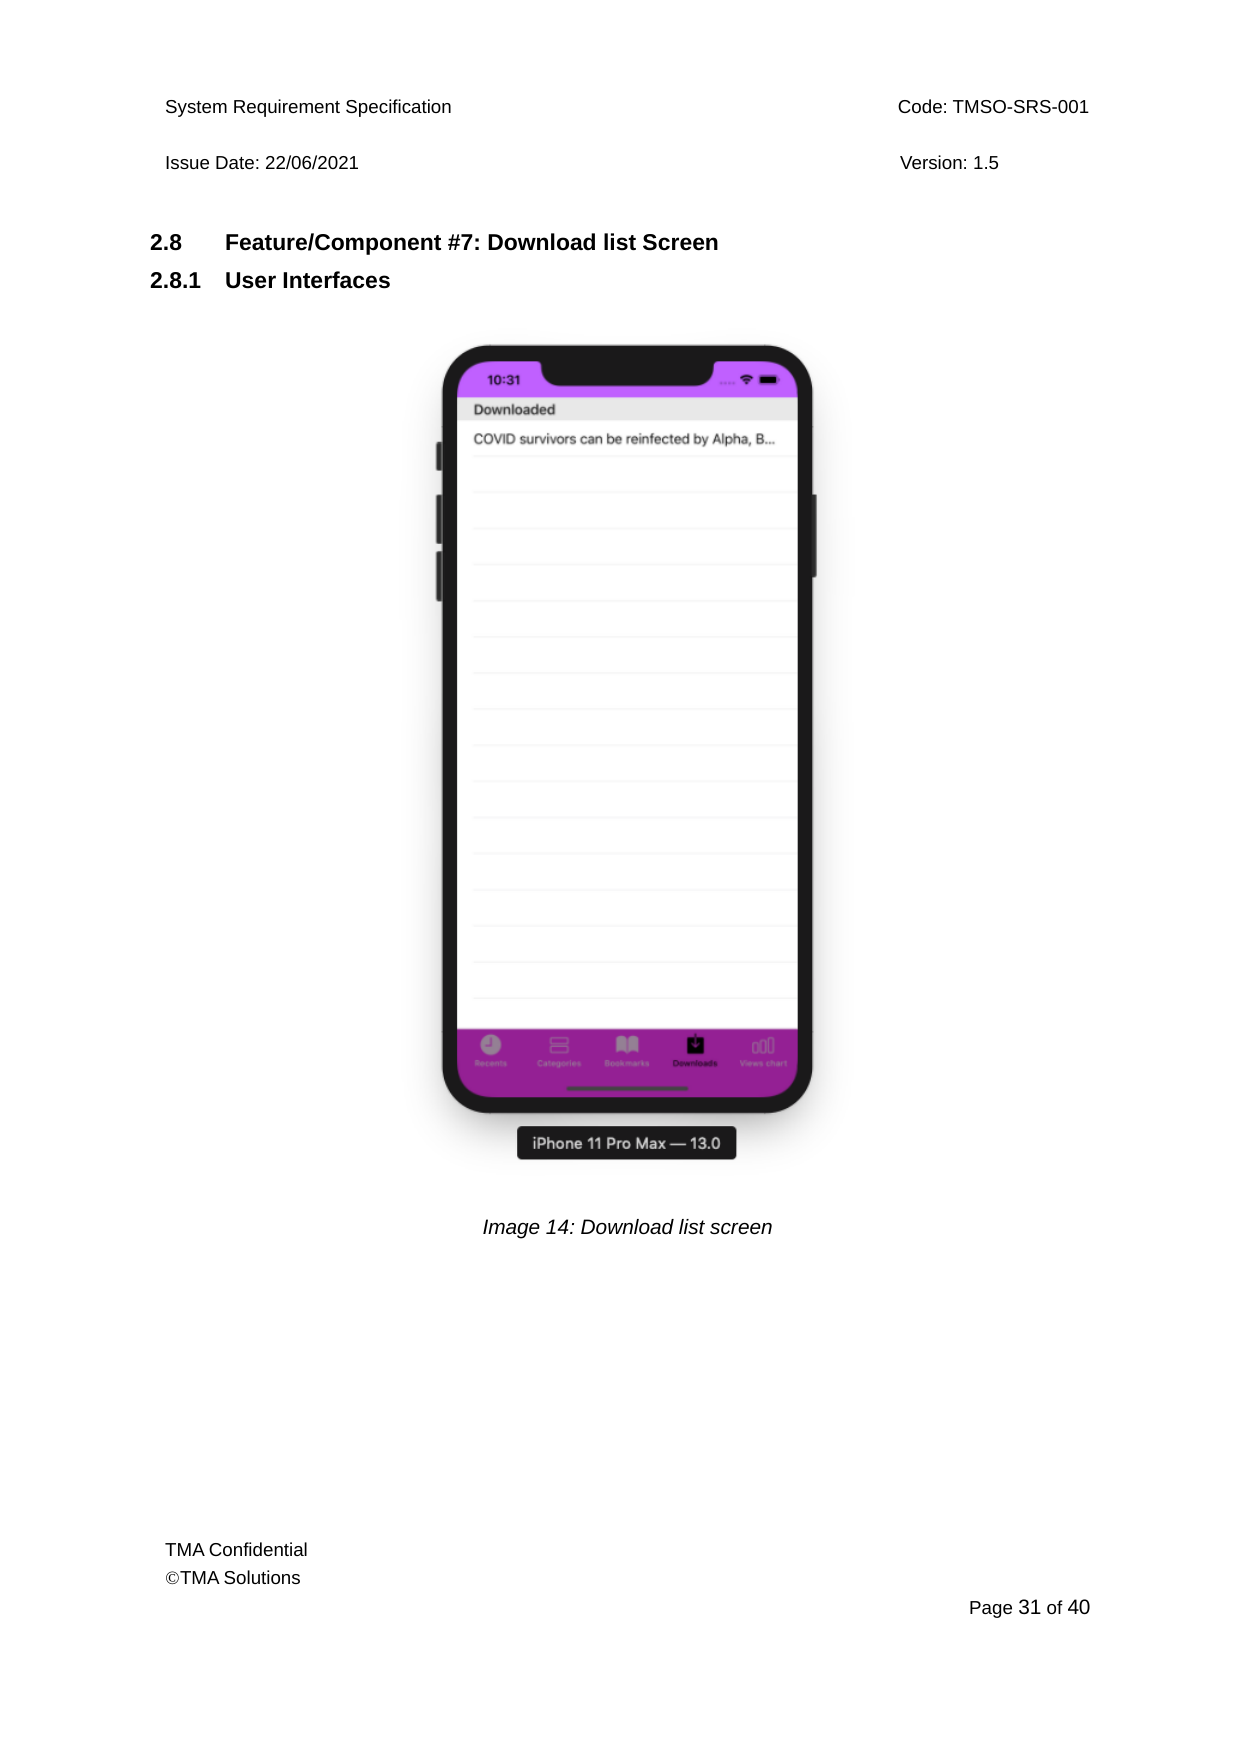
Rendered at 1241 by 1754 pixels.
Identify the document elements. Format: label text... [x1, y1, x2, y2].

text Image 14: Download list screen [165, 1215, 1090, 1239]
picture [366, 299, 889, 1203]
subtitle Feature/Component #7: Download list Screen [150, 228, 1090, 255]
subtitle User Interfaces [150, 267, 1090, 293]
